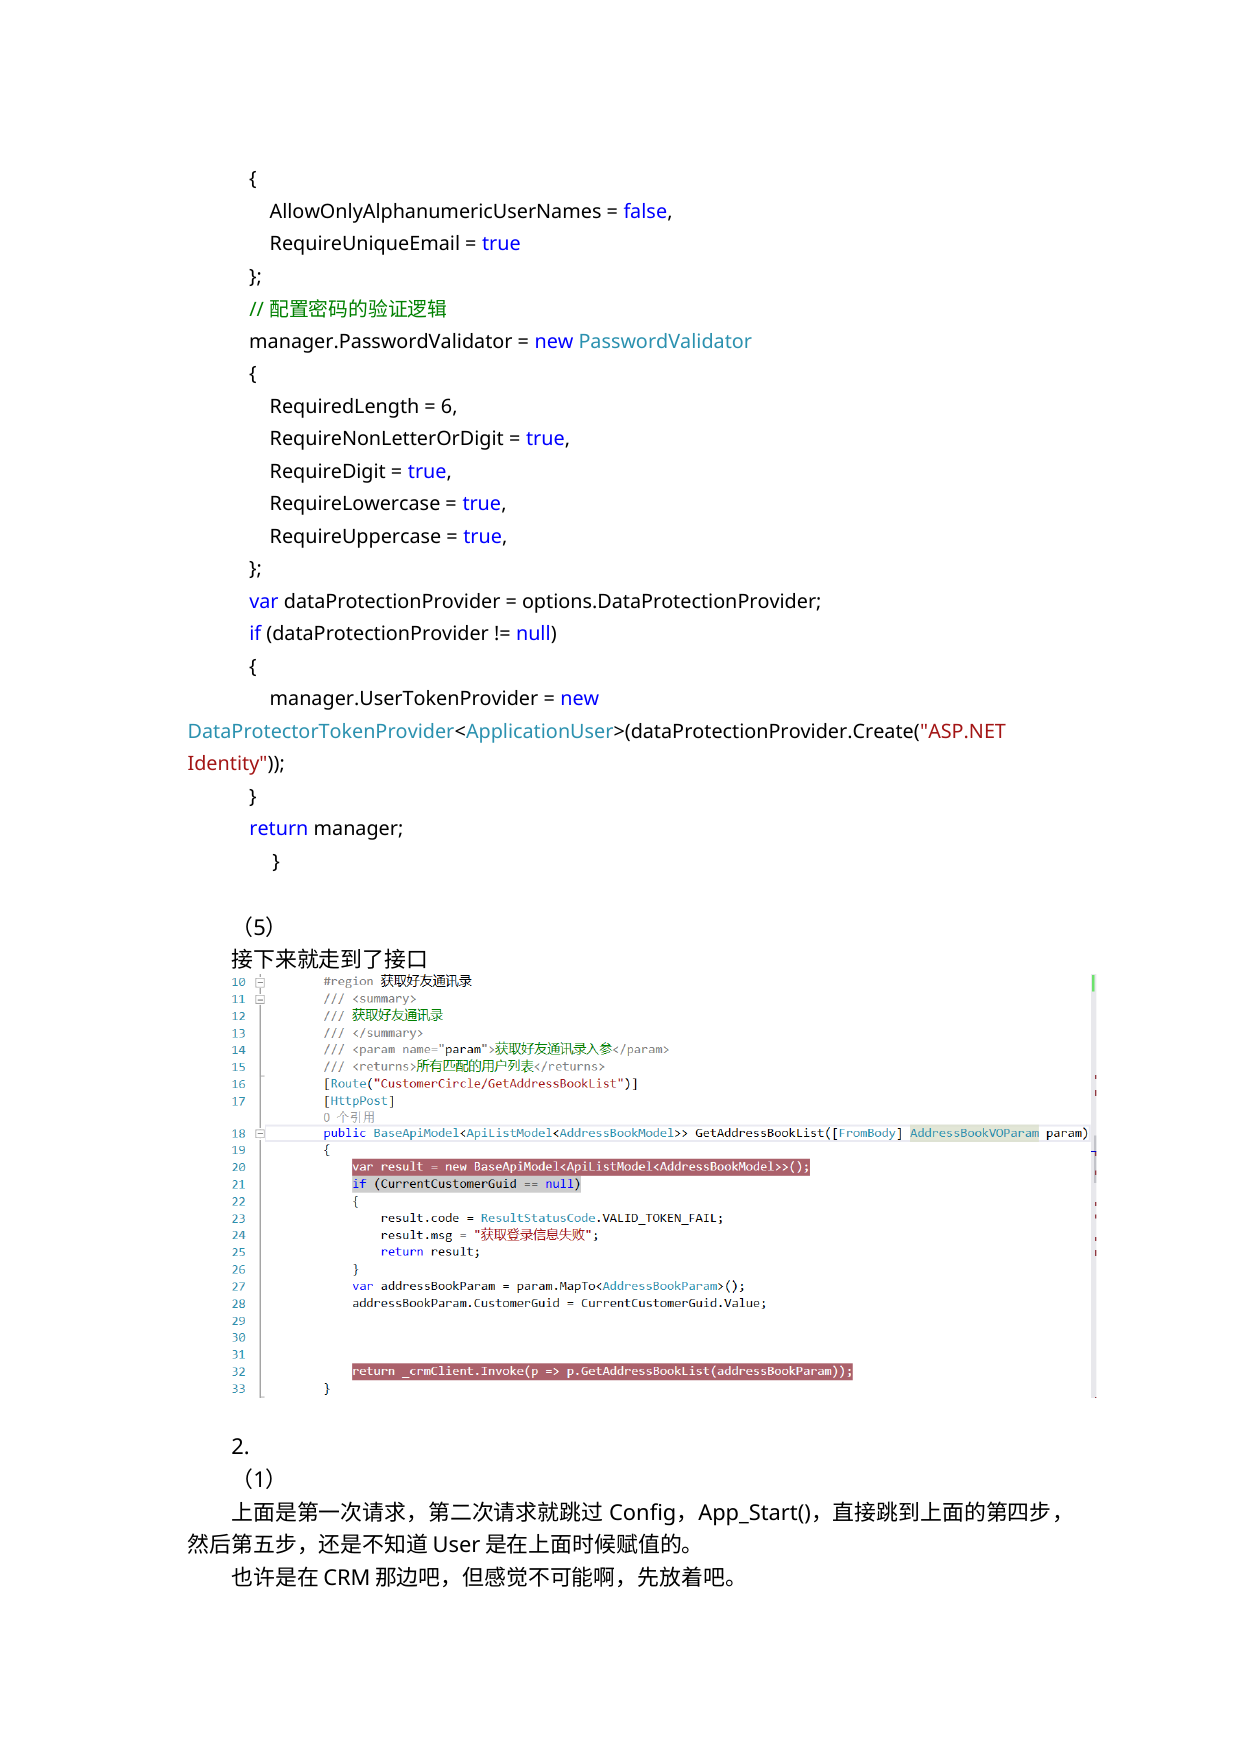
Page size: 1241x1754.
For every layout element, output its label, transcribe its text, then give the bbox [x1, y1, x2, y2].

text 也许是在CRM那边吧，但感觉不可能啊，先放着吧。 [187, 1559, 1053, 1592]
text （1） [187, 1462, 1053, 1494]
text // 配置密码的验证逻辑 [187, 292, 1053, 324]
text { [187, 357, 1053, 389]
picture [231, 974, 1097, 1398]
text }; [187, 259, 1053, 292]
text RequiredLength = 6, [187, 389, 1053, 422]
text 上面是第一次请求，第二次请求就跳过Config，App_Start()，直接跳到上面的第四步，然后第五步，还是不知道User是在上面时候赋值的。 [187, 1494, 1053, 1559]
text manager.PasswordValidator = new PasswordValidator [187, 324, 1053, 357]
text } [187, 779, 1053, 812]
text 2. [187, 1429, 1053, 1462]
text AllowOnlyAlphanumericUserNames = false, [187, 194, 1053, 227]
text RequireLowercase = true, [187, 487, 1053, 519]
text RequireUniqueEmail = true [187, 227, 1053, 259]
text 接下来就走到了接口 [187, 942, 1053, 974]
text { [187, 162, 1053, 194]
text （5） [187, 909, 1053, 942]
text return manager; [187, 812, 1053, 844]
text { [187, 649, 1053, 682]
text }; [187, 552, 1053, 584]
text RequireUppercase = true, [187, 519, 1053, 552]
text var dataProtectionProvider = options.DataProtectionProvider; [187, 584, 1053, 617]
text RequireNonLetterOrDigit = true, [187, 422, 1053, 454]
text RequireDigit = true, [187, 454, 1053, 487]
text manager.UserTokenProvider = new DataProtectorTokenProvider<ApplicationUser>(dataProtectionProvider.Create("ASP.NET Identity")); [187, 682, 1053, 779]
text if (dataProtectionProvider != null) [187, 617, 1053, 649]
text } [187, 844, 1053, 877]
